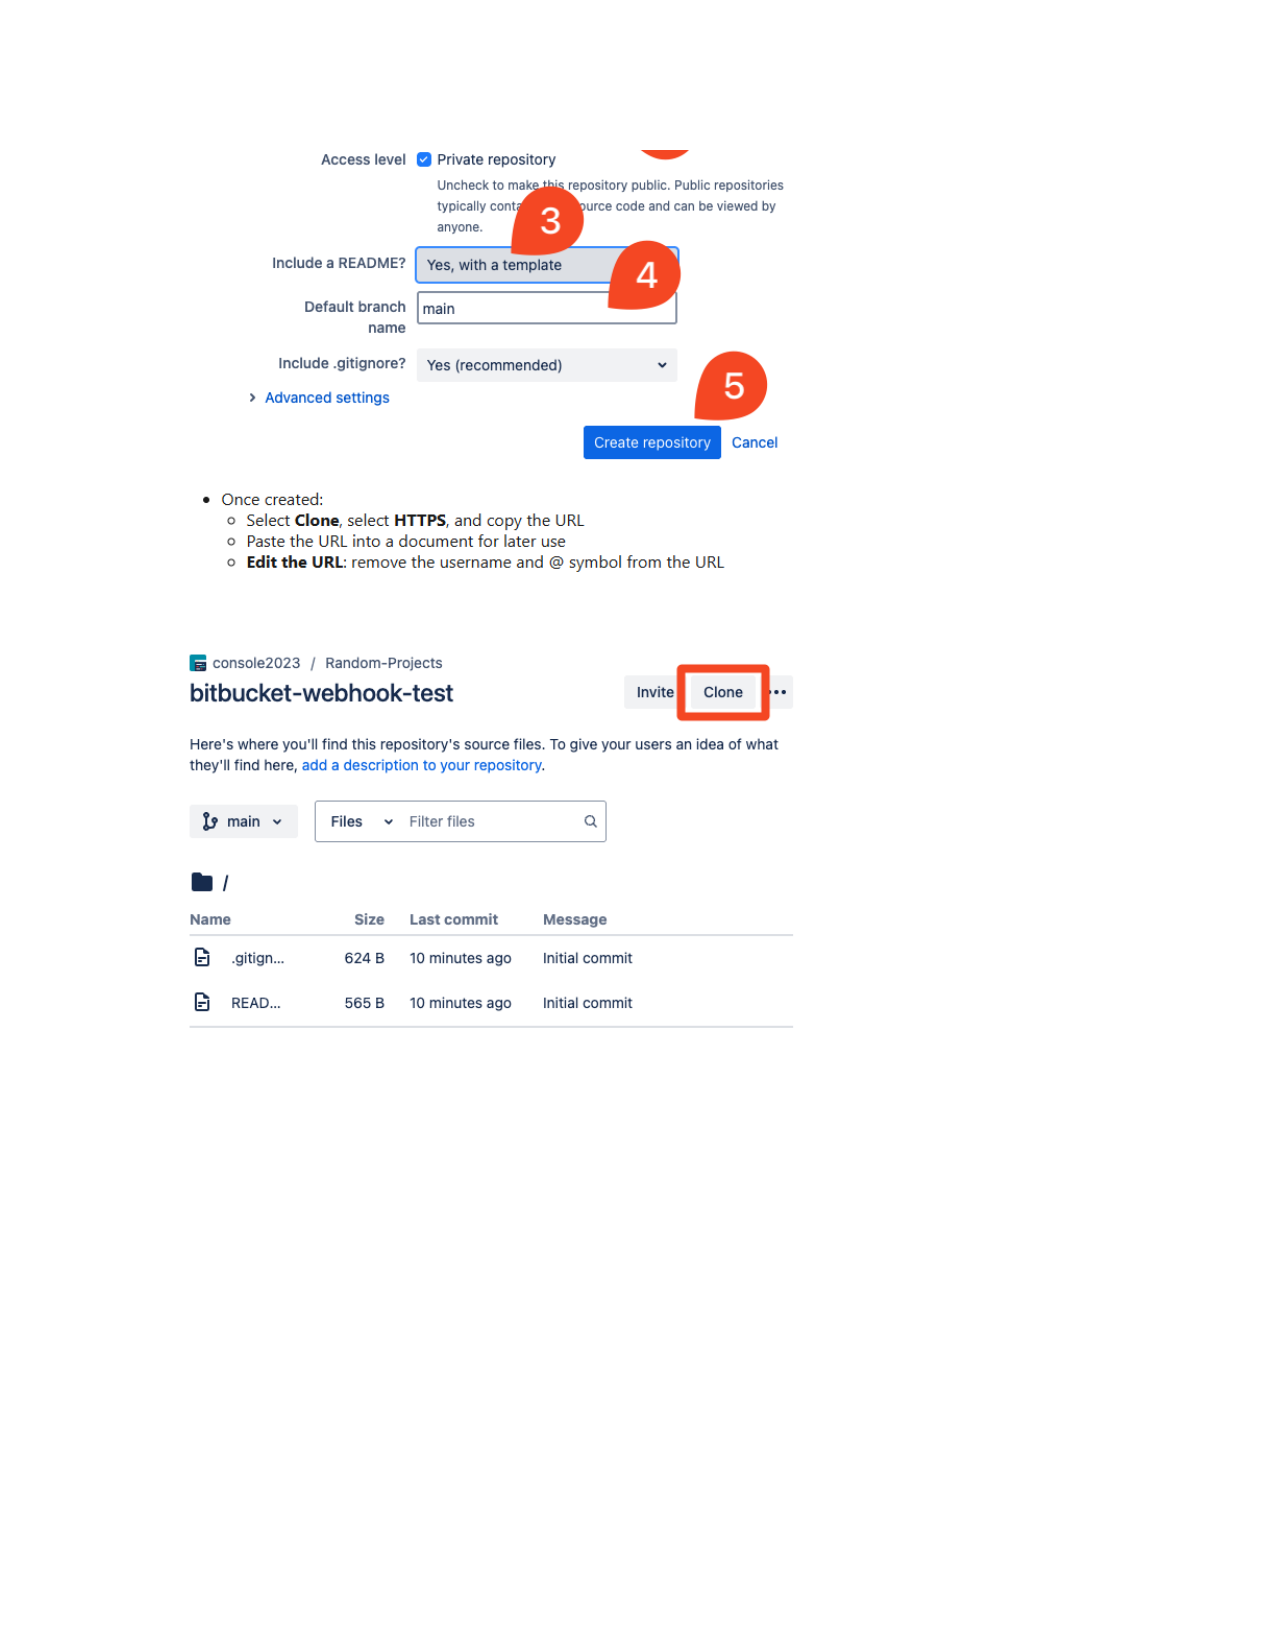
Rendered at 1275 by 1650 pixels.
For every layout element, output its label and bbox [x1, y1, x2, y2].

picture [150, 641, 888, 1079]
picture [150, 150, 839, 620]
